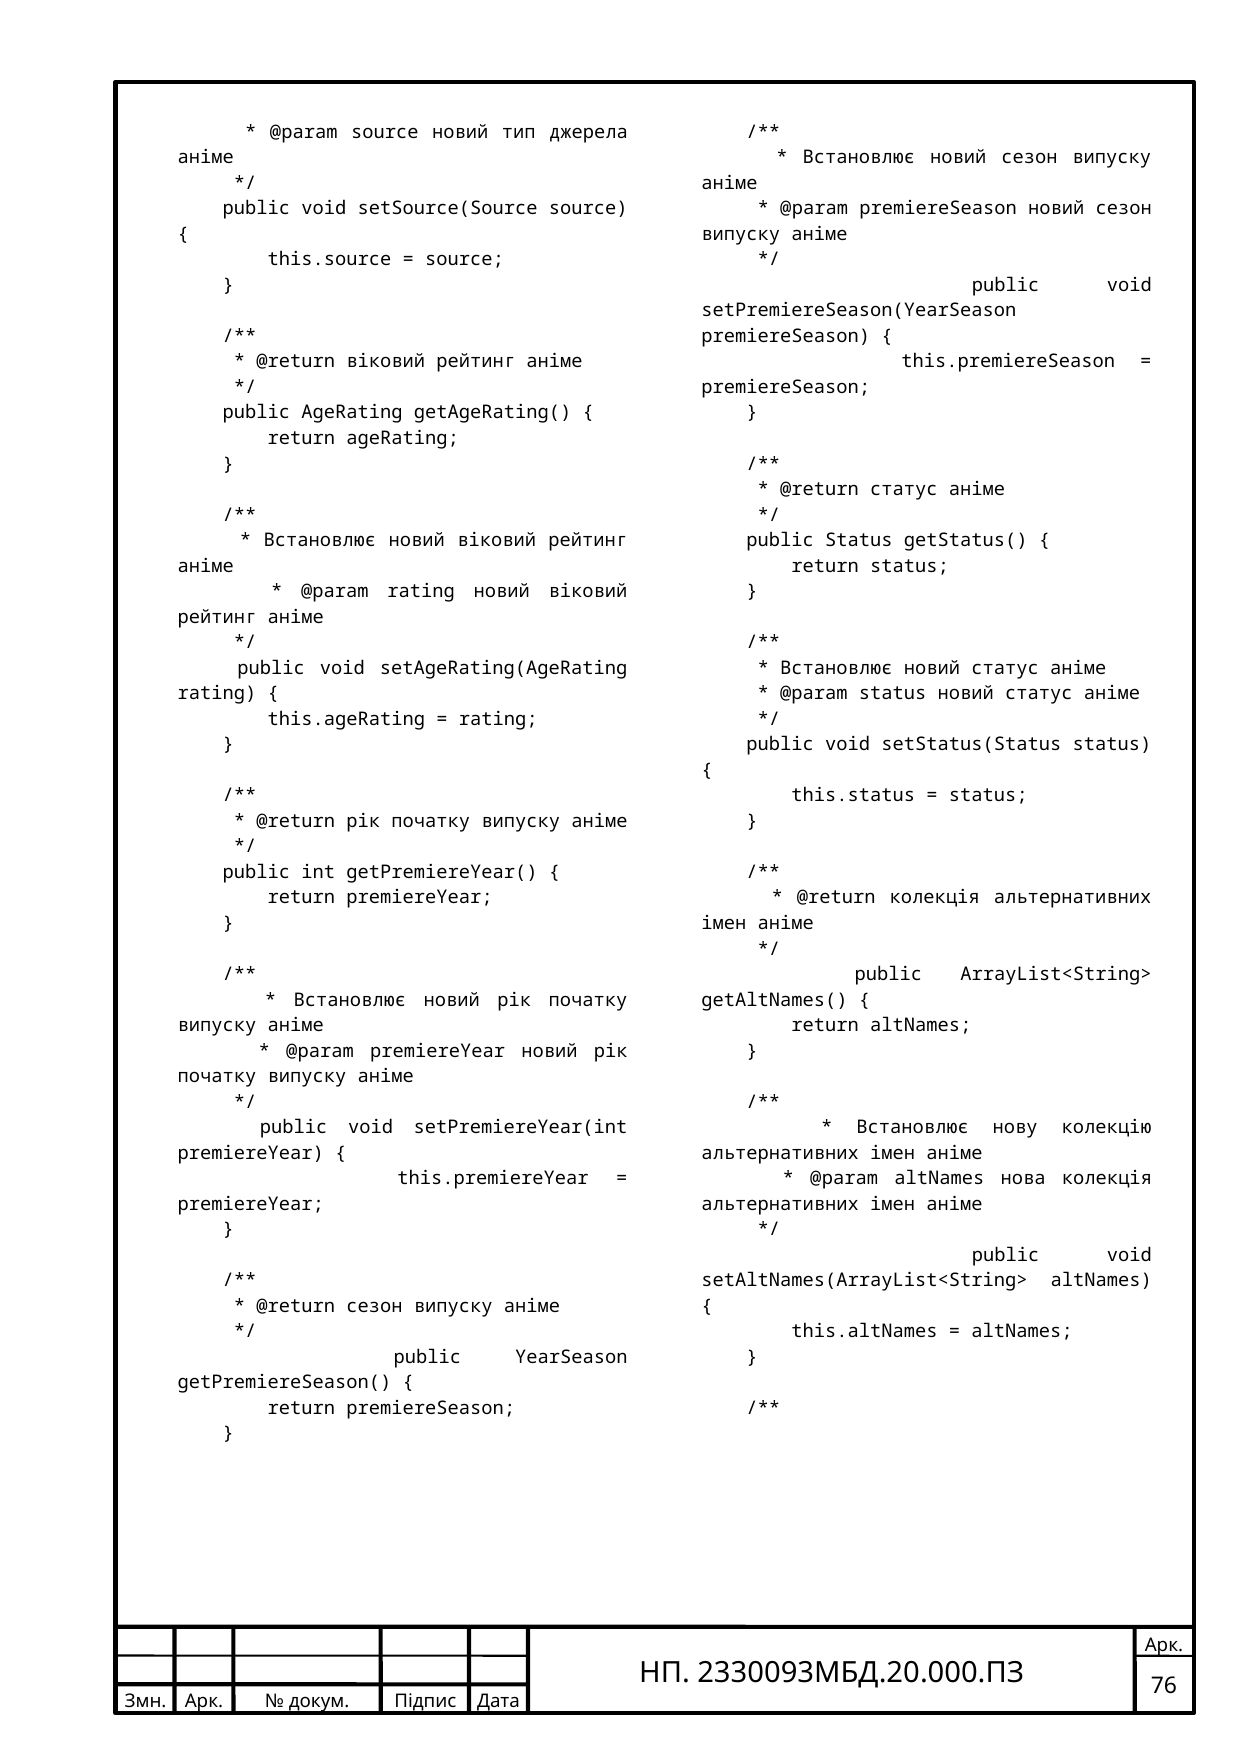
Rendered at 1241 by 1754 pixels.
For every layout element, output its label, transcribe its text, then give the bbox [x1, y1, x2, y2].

text } [701, 807, 1152, 833]
text this.ageRating = rating; [177, 705, 627, 731]
text public void setPremiereSeason(YearSeason premiereSeason) { [701, 271, 1152, 348]
text } [177, 450, 627, 475]
text */ [177, 628, 627, 654]
text this.altNames = altNames; [701, 1318, 1152, 1343]
text * Встановлює нову колекцію альтернативних імен аніме [701, 1113, 1152, 1164]
text return premiereSeason; [177, 1394, 627, 1420]
text */ [701, 501, 1152, 526]
text * @return сезон випуску аніме [177, 1292, 627, 1318]
text public YearSeason getPremiereSeason() { [177, 1343, 627, 1394]
text /** [177, 960, 627, 986]
text public void setAgeRating(AgeRating rating) { [177, 654, 627, 705]
text */ [177, 1088, 627, 1113]
text */ [177, 1318, 627, 1343]
text public void setPremiereYear(int premiereYear) { [177, 1113, 627, 1164]
text /** [177, 322, 627, 348]
text */ [701, 246, 1152, 271]
text * @param premiereSeason новий сезон випуску аніме [701, 195, 1152, 246]
text public int getPremiereYear() { [177, 858, 627, 884]
text * Встановлює новий статус аніме [701, 654, 1152, 679]
text * @param rating новий віковий рейтинг аніме [177, 577, 627, 628]
text } [701, 577, 1152, 603]
text * @return віковий рейтинг аніме [177, 348, 627, 373]
text } [177, 1420, 627, 1445]
text /** [701, 1088, 1152, 1113]
text /** [701, 118, 1152, 144]
text */ [701, 1216, 1152, 1241]
text public void setSource(Source source) { [177, 195, 627, 246]
text public void setStatus(Status status) { [701, 731, 1152, 782]
text * @return рік початку випуску аніме [177, 807, 627, 833]
text public AgeRating getAgeRating() { [177, 399, 627, 424]
text /** [701, 1394, 1152, 1420]
text this.status = status; [701, 782, 1152, 807]
text public void setAltNames(ArrayList<String> altNames) { [701, 1241, 1152, 1318]
text * @param status новий статус аніме [701, 679, 1152, 705]
text /** [701, 858, 1152, 884]
text } [177, 731, 627, 756]
text } [177, 1216, 627, 1241]
text */ [177, 169, 627, 195]
text return ageRating; [177, 424, 627, 450]
text } [701, 1037, 1152, 1062]
text /** [701, 450, 1152, 475]
text */ [177, 373, 627, 399]
text * @param source новий тип джерела аніме [177, 118, 627, 169]
text * Встановлює новий сезон випуску аніме [701, 144, 1152, 195]
text this.premiereYear = premiereYear; [177, 1164, 627, 1216]
text * @param premiereYear новий рік початку випуску аніме [177, 1037, 627, 1088]
text * @param altNames нова колекція альтернативних імен аніме [701, 1164, 1152, 1216]
text return status; [701, 552, 1152, 577]
text /** [177, 1267, 627, 1292]
text return altNames; [701, 1011, 1152, 1037]
text return premiereYear; [177, 884, 627, 909]
text this.premiereSeason = premiereSeason; [701, 348, 1152, 399]
text * @return статус аніме [701, 475, 1152, 501]
text public ArrayList<String> getAltNames() { [701, 960, 1152, 1011]
text this.source = source; [177, 246, 627, 271]
text */ [701, 935, 1152, 960]
text /** [701, 628, 1152, 654]
text public Status getStatus() { [701, 526, 1152, 552]
text } [701, 1343, 1152, 1369]
text /** [177, 501, 627, 526]
text */ [701, 705, 1152, 731]
text } [701, 399, 1152, 424]
text * Встановлює новий віковий рейтинг аніме [177, 526, 627, 577]
text /** [177, 782, 627, 807]
text */ [177, 833, 627, 858]
text } [177, 909, 627, 935]
text } [177, 271, 627, 297]
text * Встановлює новий рік початку випуску аніме [177, 986, 627, 1037]
text * @return колекція альтернативних імен аніме [701, 884, 1152, 935]
